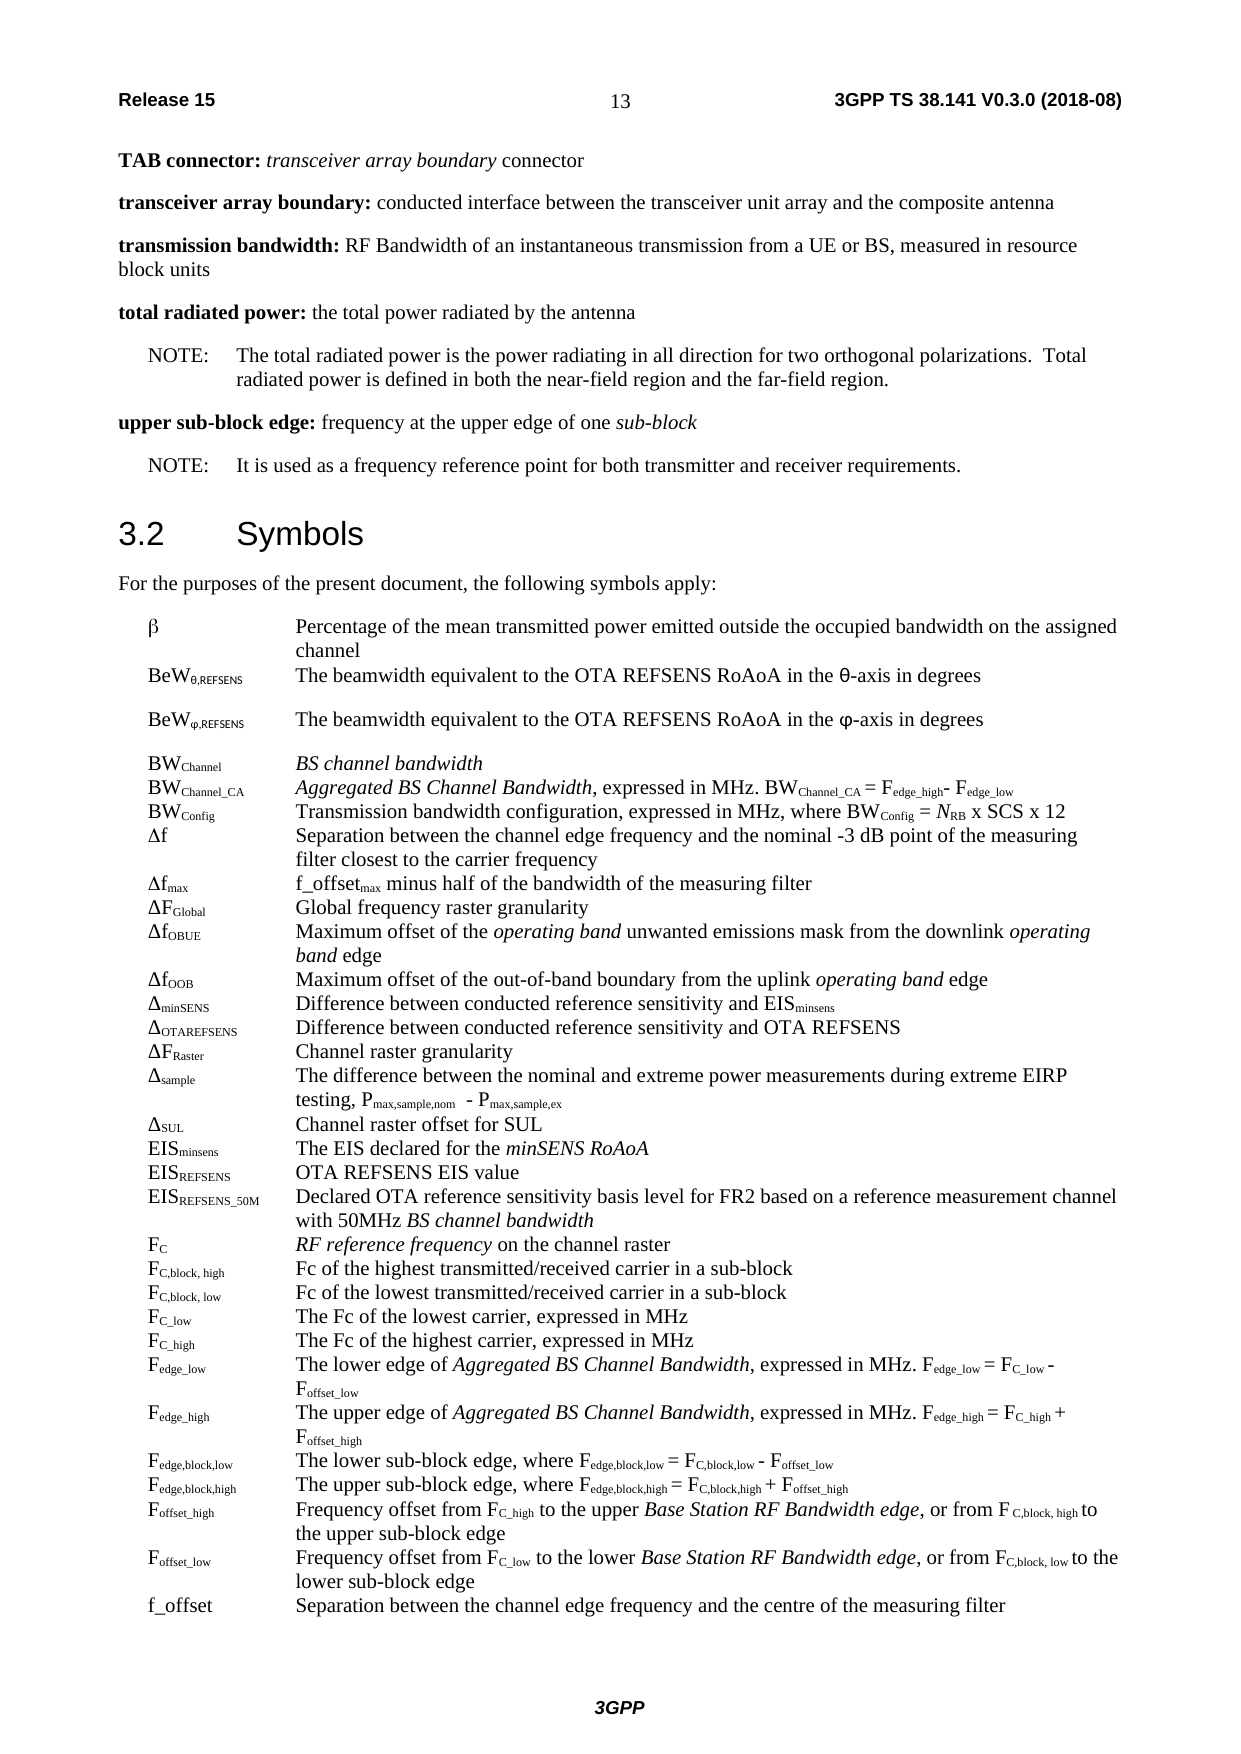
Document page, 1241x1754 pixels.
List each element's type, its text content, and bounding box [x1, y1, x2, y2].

text Fedge_high The upper edge of Aggregated BS Channel Bandwidth, expressed in MHz. Fedge_high = FC_high + Foffset_high [148, 1400, 1122, 1448]
text ΔFGlobal Global frequency raster granularity [148, 895, 1122, 919]
text  Percentage of the mean transmitted power emitted outside the occupied bandwidth on the assigned channel [148, 614, 1122, 662]
text ΔOTAREFSENS Difference between conducted reference sensitivity and OTA REFSENS [148, 1015, 1122, 1039]
text EISminsens The EIS declared for the minSENS RoAoA [148, 1136, 1122, 1159]
text Fedge,block,low The lower sub-block edge, where Fedge,block,low = FC,block,low - Foffset_low [148, 1448, 1122, 1472]
text f Separation between the channel edge frequency and the nominal -3 dB point of the measuring filter closest to the carrier frequency [148, 823, 1122, 871]
text ΔSUL Channel raster offset for SUL [148, 1111, 1122, 1136]
text EISREFSENS OTA REFSENS EIS value [148, 1159, 1122, 1184]
text BeWφ,REFSENS The beamwidth equivalent to the OTA REFSENS RoAoA in the φ-axis in degrees [148, 706, 1122, 732]
text EISREFSENS_50M Declared OTA reference sensitivity basis level for FR2 based on a reference measurement channel with 50MHz BS channel bandwidth [148, 1184, 1122, 1232]
text For the purposes of the present document, the following symbols apply: [118, 571, 1122, 595]
text transceiver array boundary: conducted interface between the transceiver unit array and the composite antenna [118, 190, 1122, 214]
text transmission bandwidth: RF Bandwidth of an instantaneous transmission from a UE or BS, measured in resource block units [118, 233, 1122, 281]
text BWConfig Transmission bandwidth configuration, expressed in MHz, where BWConfig = NRB x SCS x 12 [148, 799, 1122, 823]
text BeWθ,REFSENS The beamwidth equivalent to the OTA REFSENS RoAoA in the θ-axis in degrees [148, 662, 1122, 688]
text f_offset Separation between the channel edge frequency and the centre of the measuring filter [148, 1593, 1122, 1617]
text Fedge_low The lower edge of Aggregated BS Channel Bandwidth, expressed in MHz. Fedge_low = FC_low - Foffset_low [148, 1352, 1122, 1400]
text FC_low The Fc of the lowest carrier, expressed in MHz [148, 1304, 1122, 1328]
text Foffset_high Frequency offset from FC_high to the upper Base Station RF Bandwidth edge, or from F C,block, high to the upper sub-block edge [148, 1496, 1122, 1544]
text ΔfOBUE Maximum offset of the operating band unwanted emissions mask from the downlink operating band edge [148, 919, 1122, 967]
text NOTE: The total radiated power is the power radiating in all direction for two orthogonal polarizations. Total radiated power is defined in both the near-field region and the far-field region. [148, 343, 1122, 391]
text Foffset_low Frequency offset from FC_low to the lower Base Station RF Bandwidth edge, or from FC,block, low to the lower sub-block edge [148, 1544, 1122, 1593]
text ΔFRaster Channel raster granularity [148, 1039, 1122, 1063]
text FC,block, high Fc of the highest transmitted/received carrier in a sub-block [148, 1256, 1122, 1280]
text BWChannel BS channel bandwidth [148, 751, 1122, 774]
text fmax f_offsetmax minus half of the bandwidth of the measuring filter [148, 871, 1122, 895]
text TAB connector: transceiver array boundary connector [118, 147, 1122, 172]
subtitle 3.2 Symbols [118, 514, 1122, 552]
text total radiated power: the total power radiated by the antenna [118, 300, 1122, 324]
text NOTE: It is used as a frequency reference point for both transmitter and receiver requirements. [148, 452, 1122, 477]
text ΔfOOB Maximum offset of the out-of-band boundary from the uplink operating band edge [148, 967, 1122, 991]
text FC RF reference frequency on the channel raster [148, 1232, 1122, 1256]
text ΔminSENS Difference between conducted reference sensitivity and EISminsens [148, 991, 1122, 1015]
text FC,block, low Fc of the lowest transmitted/received carrier in a sub-block [148, 1280, 1122, 1304]
text Fedge,block,high The upper sub-block edge, where Fedge,block,high = FC,block,high + Foffset_high [148, 1472, 1122, 1496]
text upper sub-block edge: frequency at the upper edge of one sub-block [118, 410, 1122, 434]
text FC_high The Fc of the highest carrier, expressed in MHz [148, 1328, 1122, 1352]
